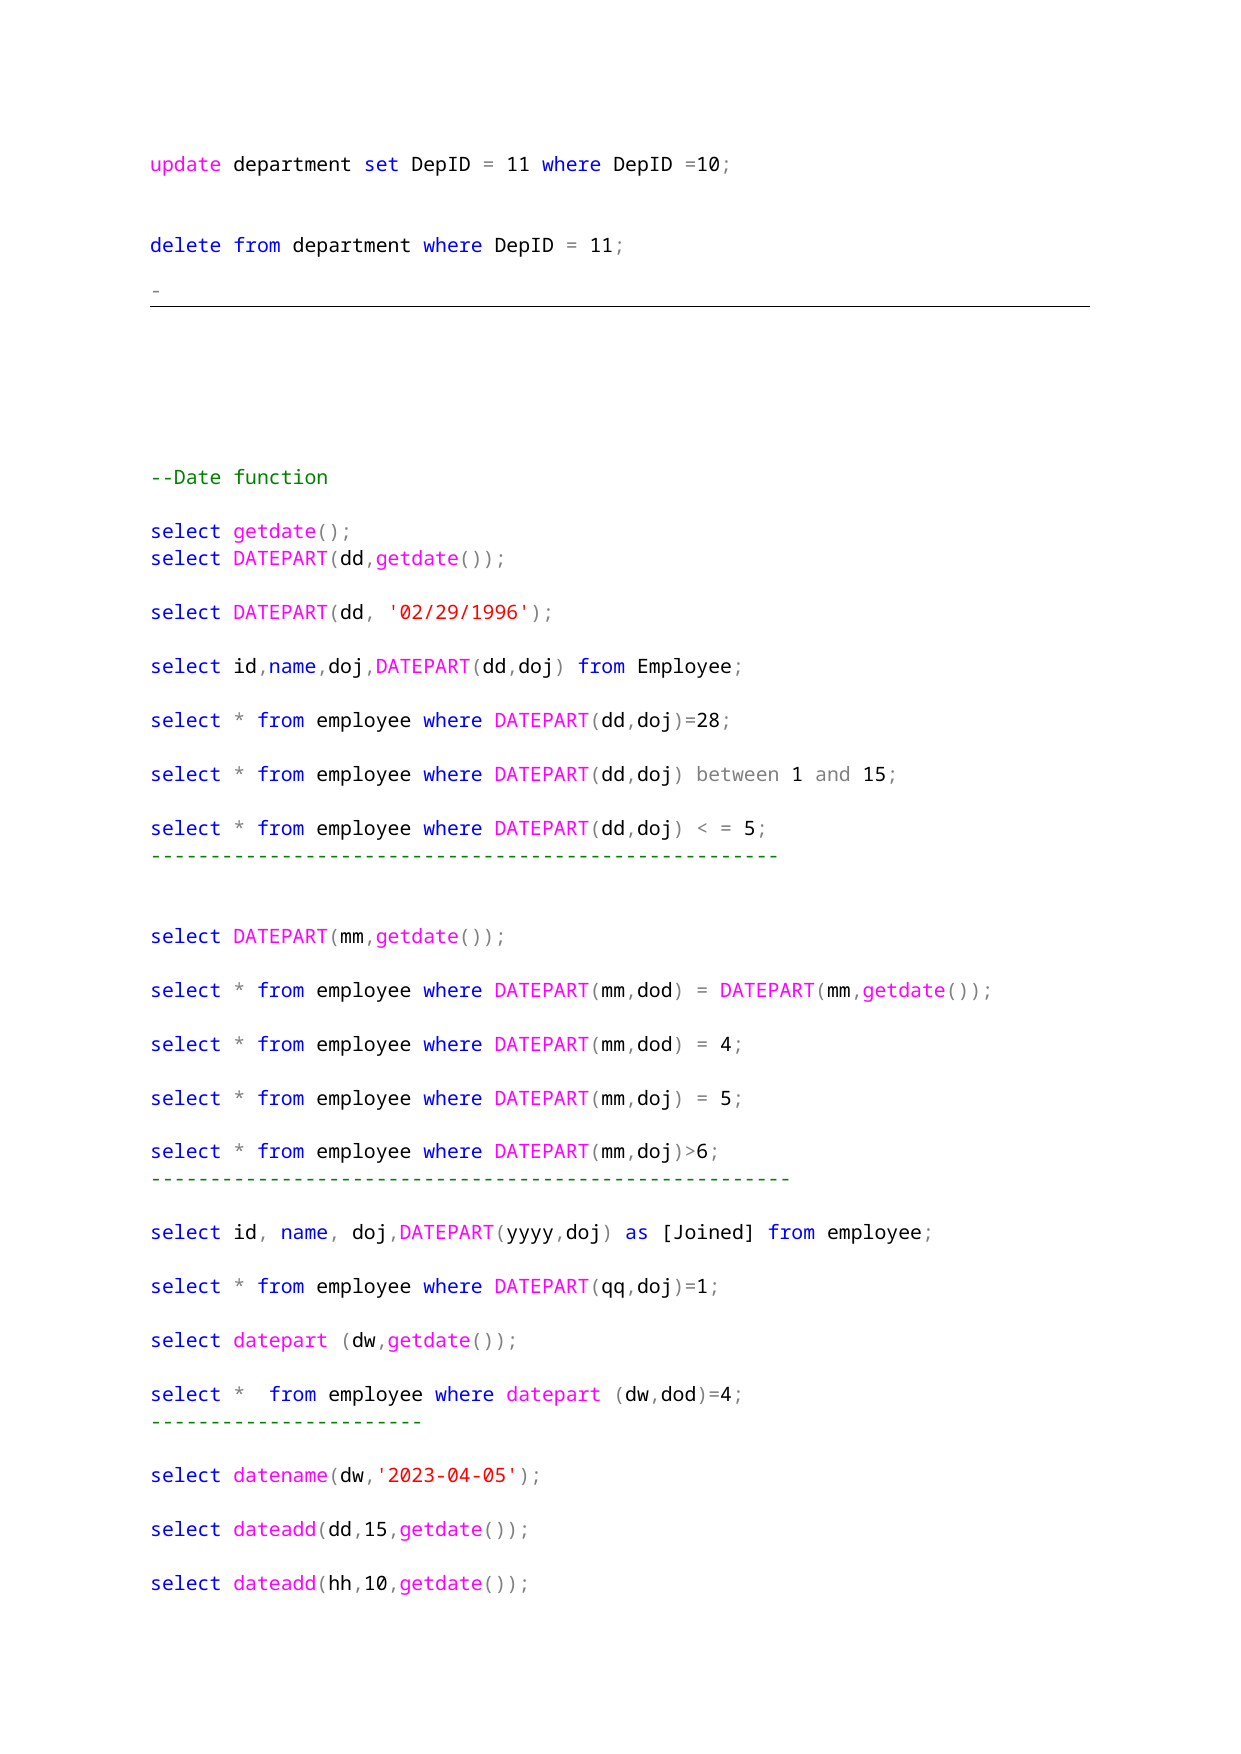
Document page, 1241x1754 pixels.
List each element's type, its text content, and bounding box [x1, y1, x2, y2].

text select datepart (dw,getdate()); [150, 1327, 1090, 1353]
text select getdate(); [150, 517, 1090, 544]
text select id,name,doj,DATEPART(dd,doj) from Employee; [150, 652, 1090, 679]
text select DATEPART(dd, '02/29/1996'); [150, 598, 1090, 625]
text select dateadd(dd,15,getdate()); [150, 1515, 1090, 1542]
text select * from employee where DATEPART(dd,doj) < = 5; [150, 814, 1090, 841]
text ----------------------------------------------------- [150, 841, 1090, 868]
text select * from employee where DATEPART(qq,doj)=1; [150, 1273, 1090, 1299]
text ----------------------- [150, 1407, 1090, 1434]
text select * from employee where DATEPART(dd,doj)=28; [150, 706, 1090, 733]
text update department set DepID = 11 where DepID =10; [150, 150, 1090, 177]
text ------------------------------------------------------ [150, 1165, 1090, 1192]
text select datename(dw,'2023-04-05'); [150, 1461, 1090, 1488]
text select DATEPART(dd,getdate()); [150, 544, 1090, 571]
text select * from employee where DATEPART(dd,doj) between 1 and 15; [150, 760, 1090, 787]
text --Date function [150, 463, 1090, 490]
text select id, name, doj,DATEPART(yyyy,doj) as [Joined] from employee; [150, 1219, 1090, 1246]
text select * from employee where DATEPART(mm,dod) = 4; [150, 1030, 1090, 1057]
text select * from employee where datepart (dw,dod)=4; [150, 1381, 1090, 1407]
text - [150, 277, 1090, 306]
text select * from employee where DATEPART(mm,doj) = 5; [150, 1084, 1090, 1111]
text select * from employee where DATEPART(mm,dod) = DATEPART(mm,getdate()); [150, 976, 1090, 1003]
text select DATEPART(mm,getdate()); [150, 922, 1090, 949]
text delete from department where DepID = 11; [150, 231, 1090, 258]
text select * from employee where DATEPART(mm,doj)>6; [150, 1138, 1090, 1165]
text select dateadd(hh,10,getdate()); [150, 1569, 1090, 1596]
